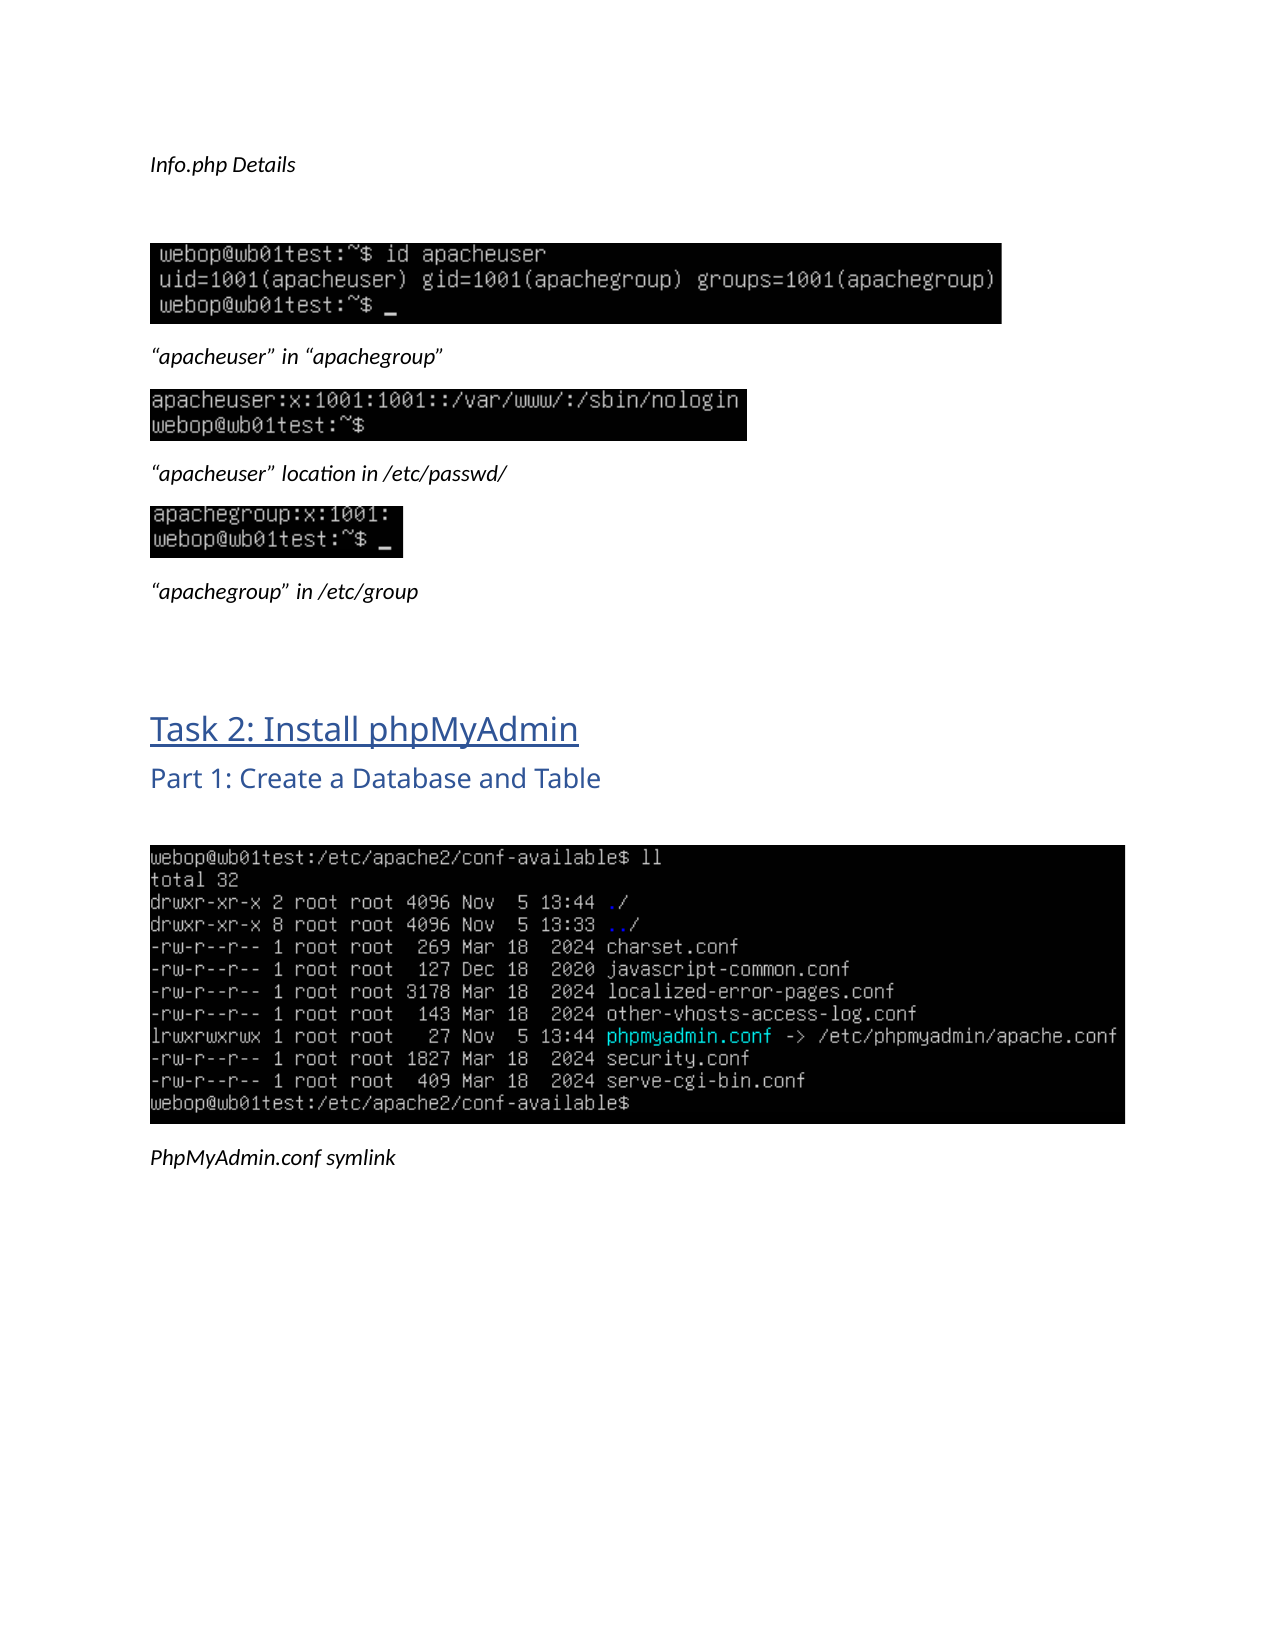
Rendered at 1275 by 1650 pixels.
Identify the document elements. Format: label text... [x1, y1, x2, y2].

picture [150, 243, 1002, 324]
text PhpMyAdmin.conf symlink [150, 1143, 1125, 1171]
subtitle Part 1: Create a Database and Table [150, 759, 1125, 796]
picture [150, 845, 1125, 1124]
text Info.php Details [150, 150, 1125, 178]
text “apacheuser” location in /etc/passwd/ [150, 459, 1125, 488]
text “apacheuser” in “apachegroup” [150, 342, 1125, 370]
subtitle Task 2: Install phpMyAdmin [150, 706, 1125, 751]
picture [150, 389, 747, 441]
picture [150, 506, 404, 558]
text “apachegroup” in /etc/group [150, 577, 1125, 605]
